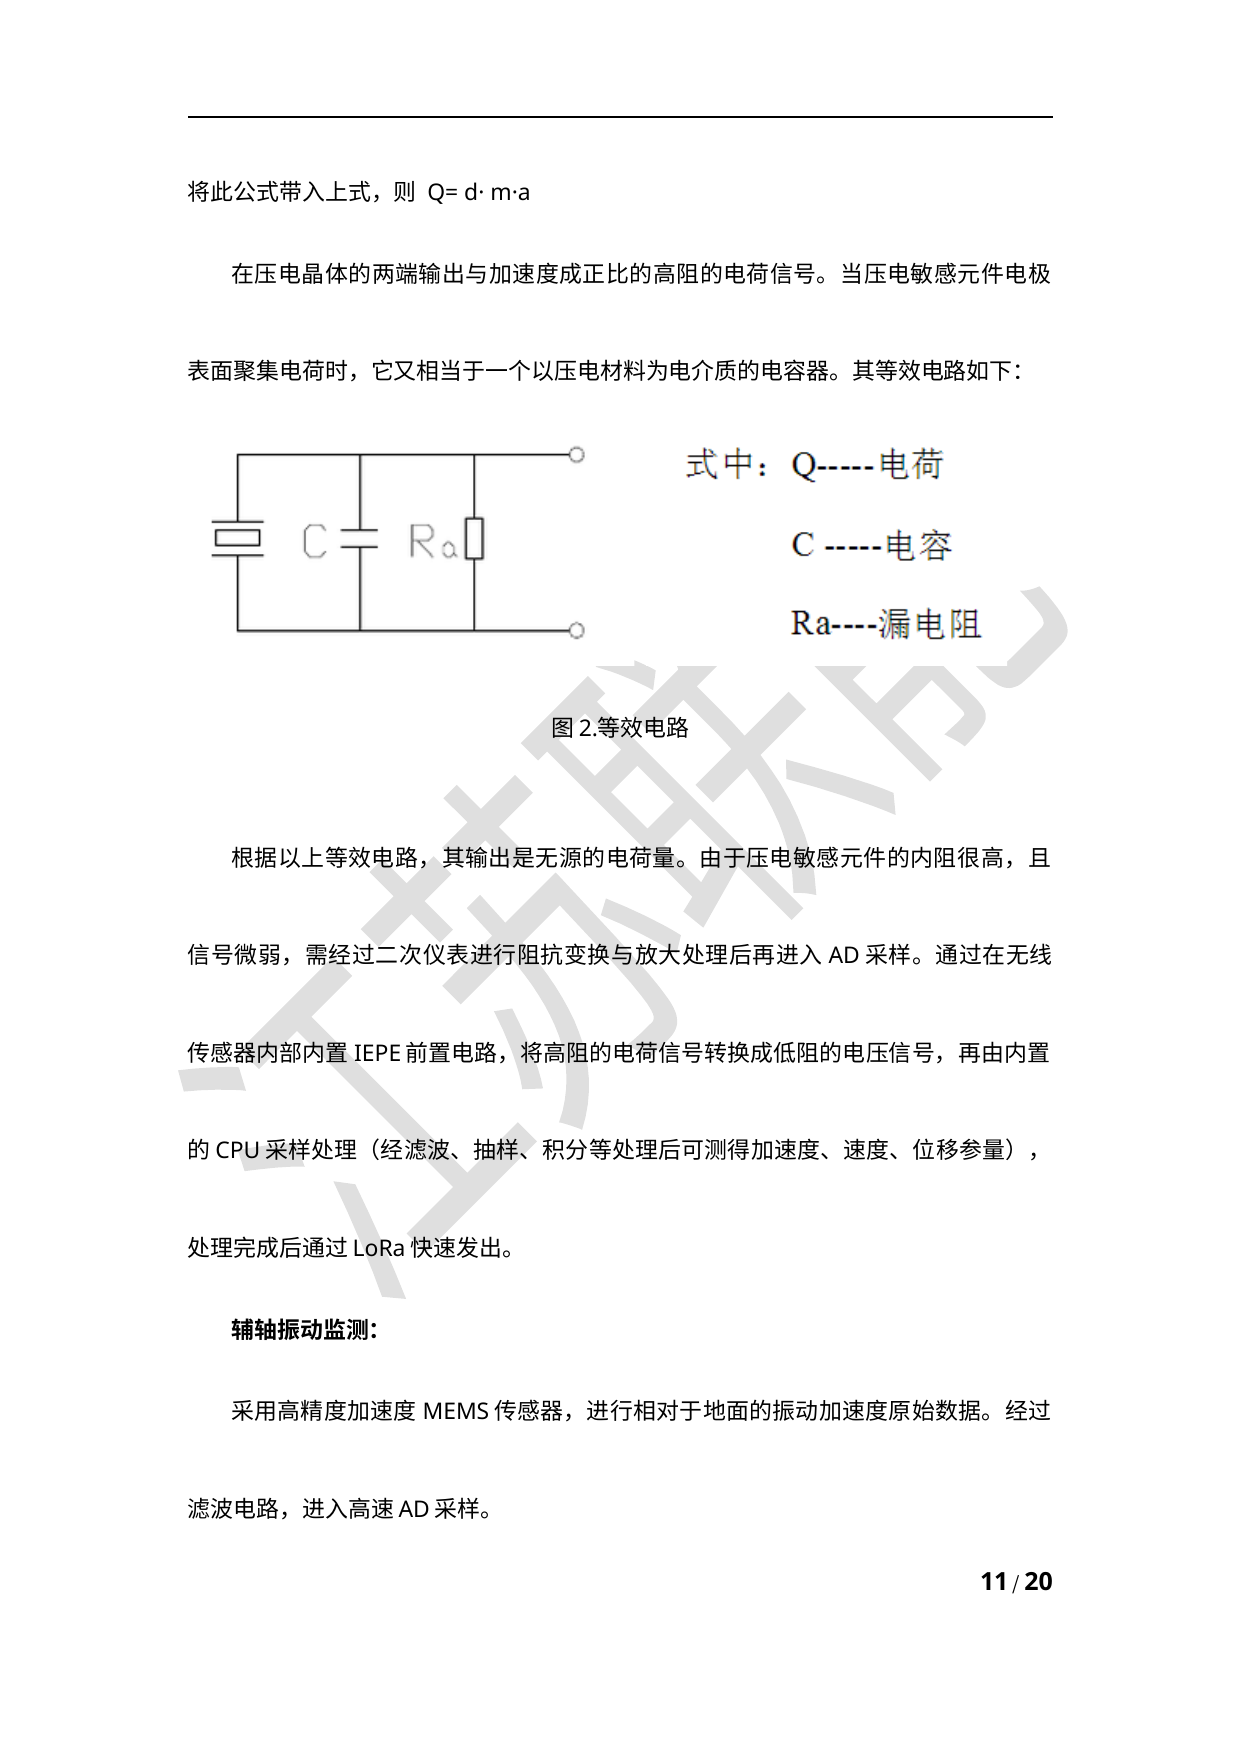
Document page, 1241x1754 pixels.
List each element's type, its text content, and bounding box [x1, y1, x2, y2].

text 采用高精度加速度MEMS传感器，进行相对于地面的振动加速度原始数据。经过滤波电路，进入高速AD采样。 [187, 1377, 1053, 1540]
text 根据以上等效电路，其输出是无源的电荷量。由于压电敏感元件的内阻很高，且信号微弱，需经过二次仪表进行阻抗变换与放大处理后再进入AD采样。通过在无线传感器内部内置IEPE前置电路，将高阻的电荷信号转换成低阻的电压信号，再由内置的CPU采样处理（经滤波、抽样、积分等处理后可测得加速度、速度、位移参量），处理完成后通过LoRa快速发出。 [187, 824, 1053, 1279]
picture [187, 418, 635, 666]
text 图2.等效电路 [187, 694, 1053, 759]
picture [646, 429, 1008, 666]
text 辅轴振动监测： [187, 1296, 1053, 1361]
text 在压电晶体的两端输出与加速度成正比的高阻的电荷信号。当压电敏感元件电极表面聚集电荷时，它又相当于一个以压电材料为电介质的电容器。其等效电路如下： [187, 239, 1053, 402]
text 将此公式带入上式，则 Q= d· m·a [187, 158, 1053, 223]
